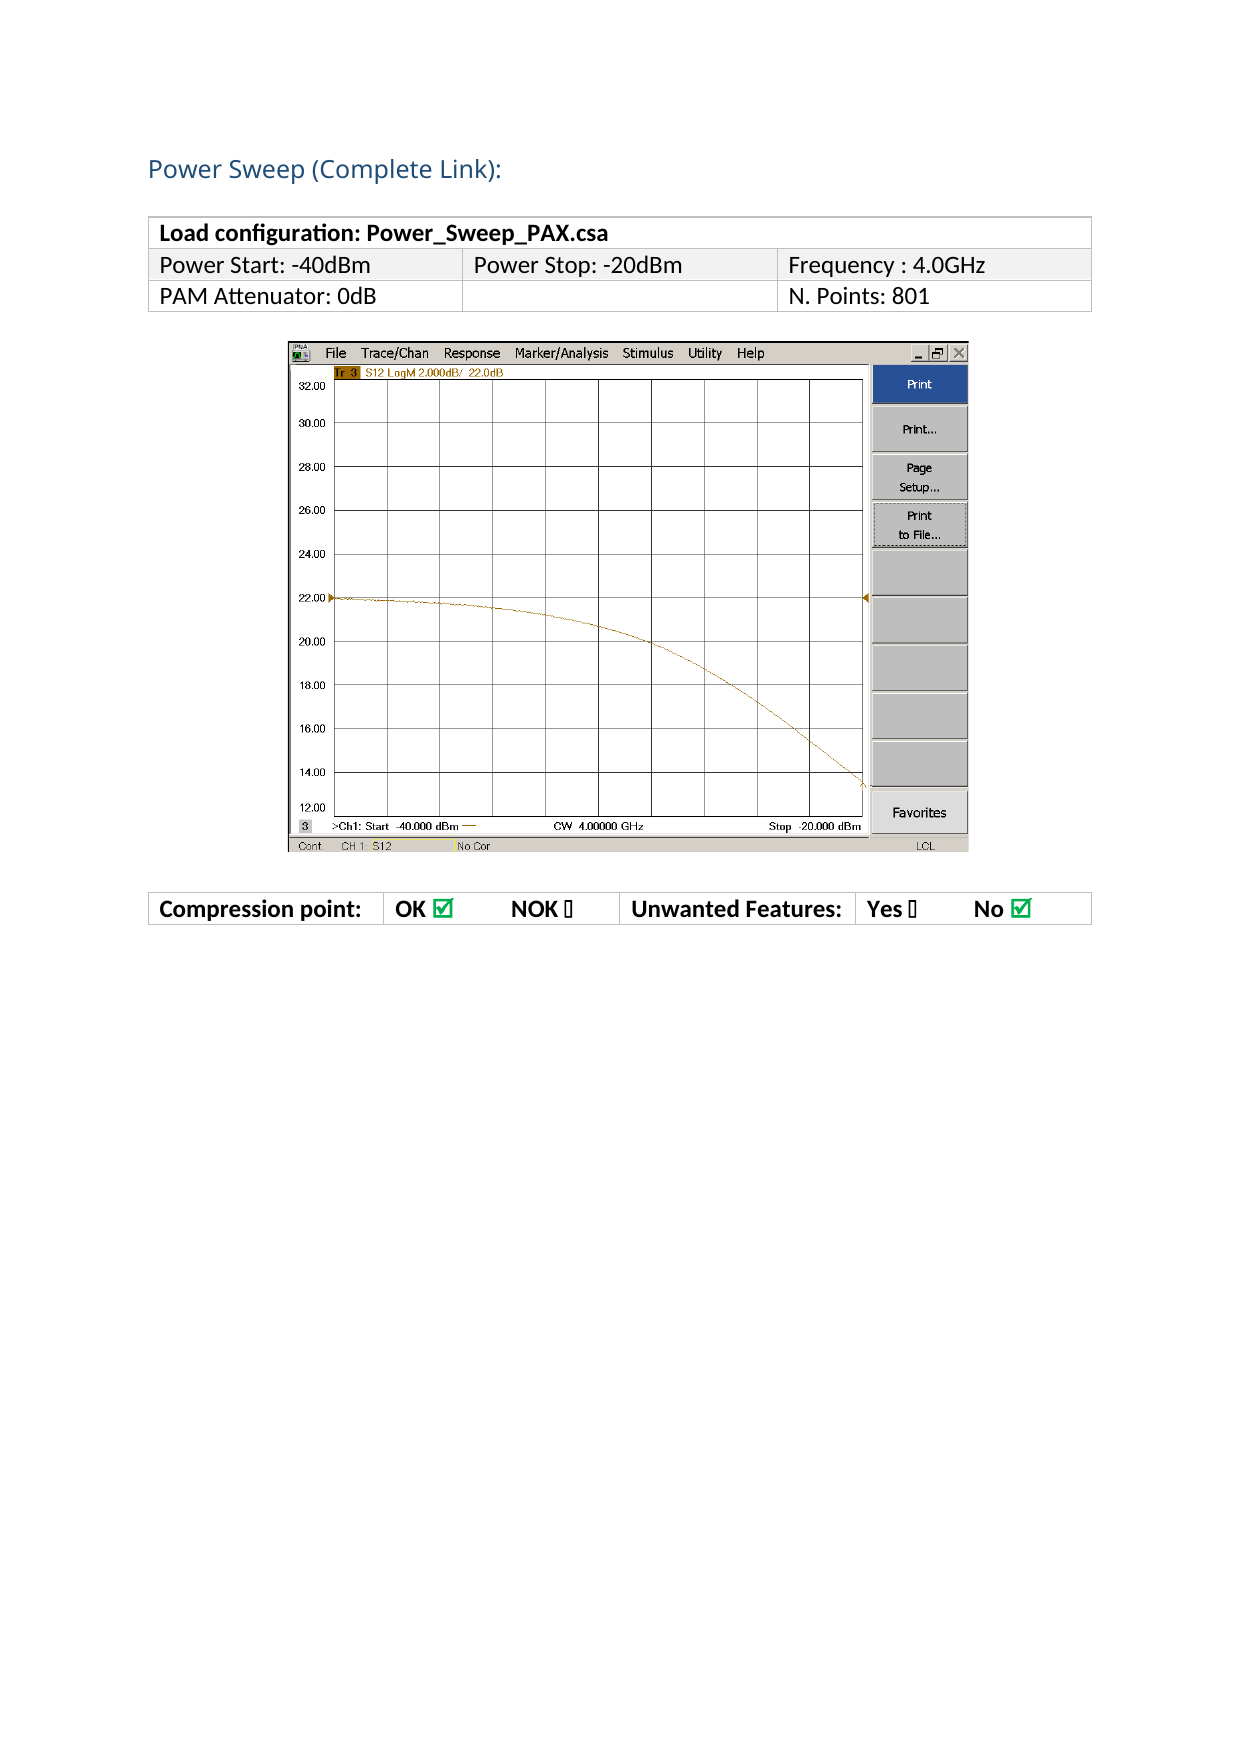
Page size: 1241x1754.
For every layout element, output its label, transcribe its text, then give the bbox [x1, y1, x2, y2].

picture [287, 341, 969, 852]
table_cell PAM Attenuator: 0dB [149, 281, 462, 311]
table_header Yes No [856, 893, 1091, 923]
table_cell N. Points: 801 [778, 281, 1091, 311]
table_cell [463, 281, 777, 311]
subtitle Power Sweep (Complete Link): [148, 152, 1093, 186]
table_cell Power Stop: -20dBm [463, 249, 777, 279]
table_header Unwanted Features: [620, 893, 855, 923]
table_header Compression point: [149, 893, 383, 923]
table_header Load configuration: Power_Sweep_PAX.csa [149, 218, 1091, 248]
table_cell Power Start: -40dBm [149, 249, 462, 279]
table_header OK NOK [384, 893, 619, 923]
table_cell Frequency : 4.0GHz [778, 249, 1091, 279]
